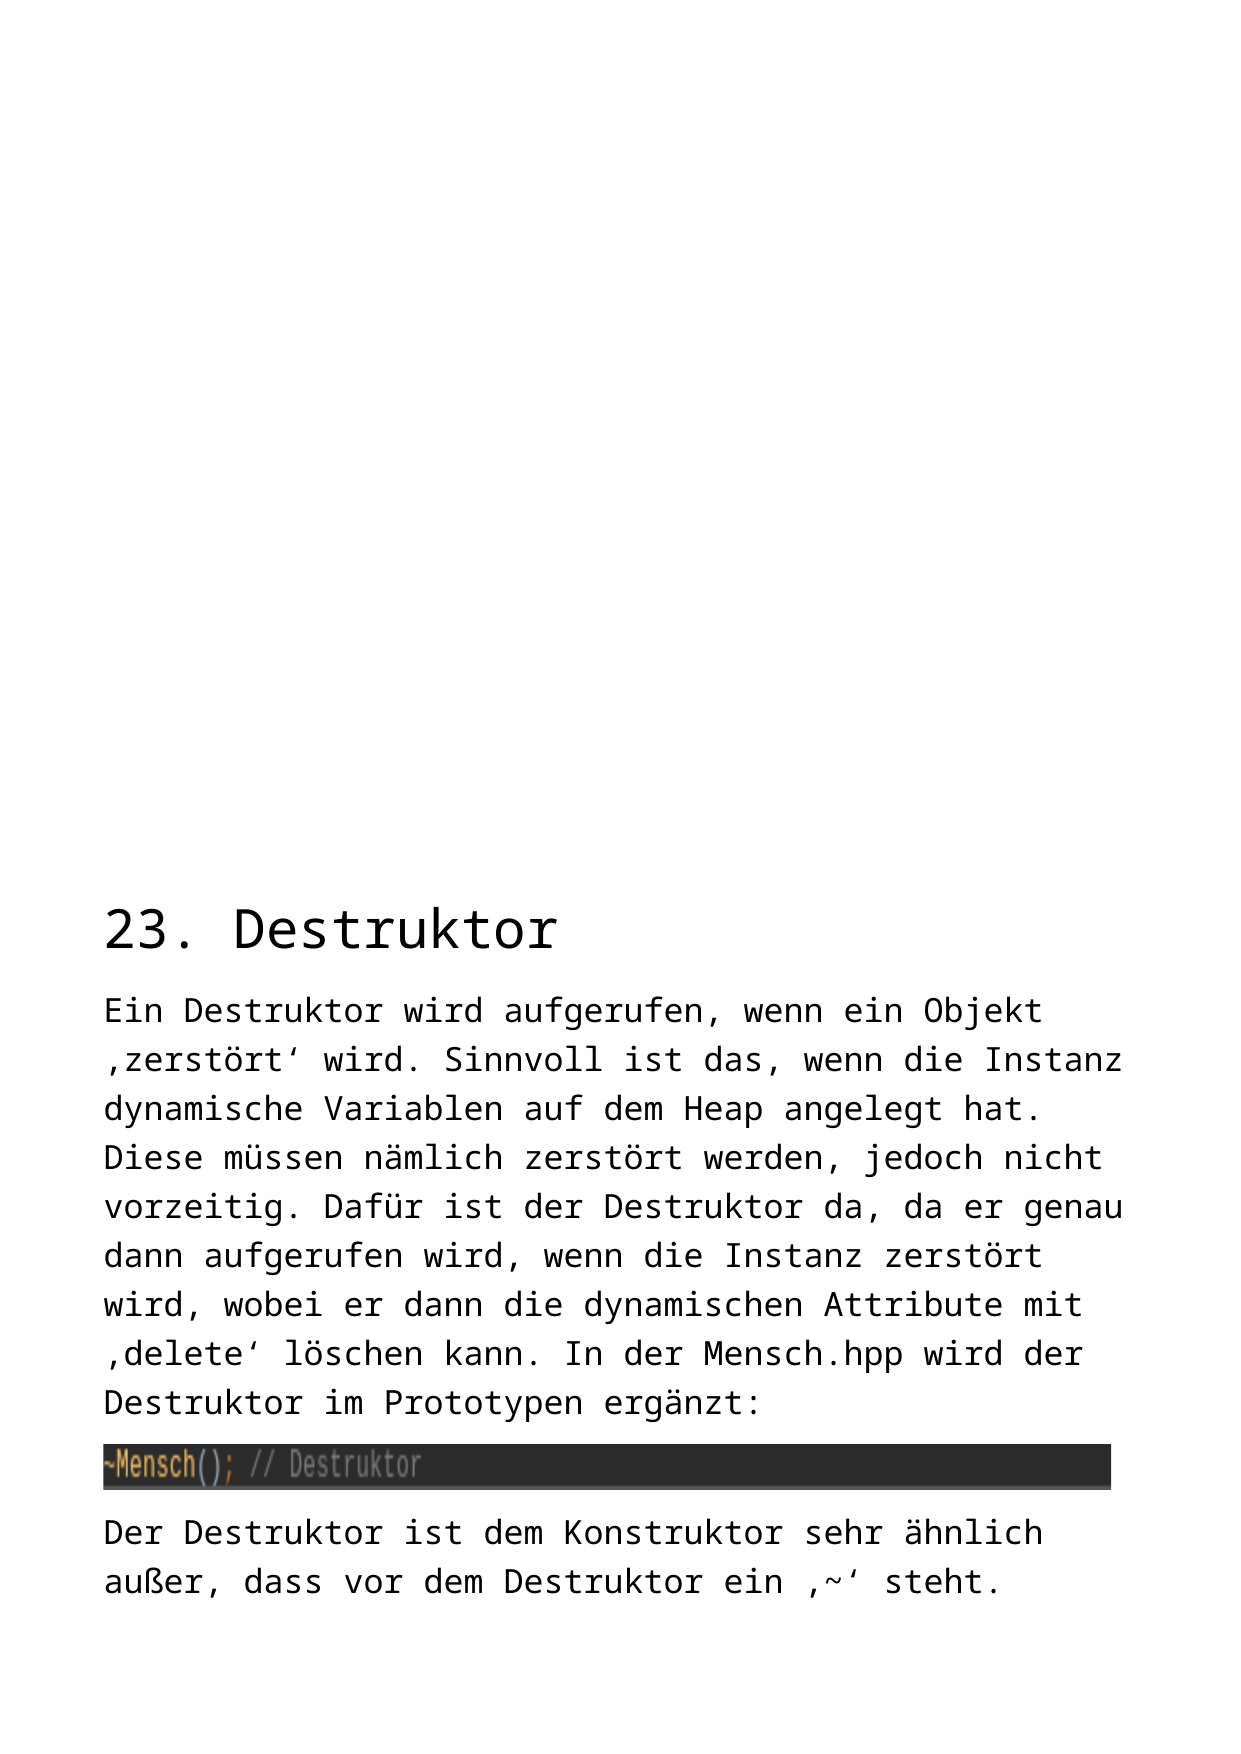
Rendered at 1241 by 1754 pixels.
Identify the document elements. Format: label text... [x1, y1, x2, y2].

text Der Destruktor ist dem Konstruktor sehr ähnlich außer, dass vor dem Destruktor ein ‚~‘ steht. [103, 1508, 1137, 1603]
text 23. Destruktor [103, 891, 1137, 964]
text Ein Destruktor wird aufgerufen, wenn ein Objekt ‚zerstört‘ wird. Sinnvoll ist das, wenn die Instanz dynamische Variablen auf dem Heap angelegt hat. Diese müssen nämlich zerstört werden, jedoch nicht vorzeitig. Dafür ist der Destruktor da, da er genau dann aufgerufen wird, wenn die Instanz zerstört wird, wobei er dann die dynamischen Attribute mit ‚delete‘ löschen kann. In der Mensch.hpp wird der Destruktor im Prototypen ergänzt: [103, 987, 1137, 1424]
